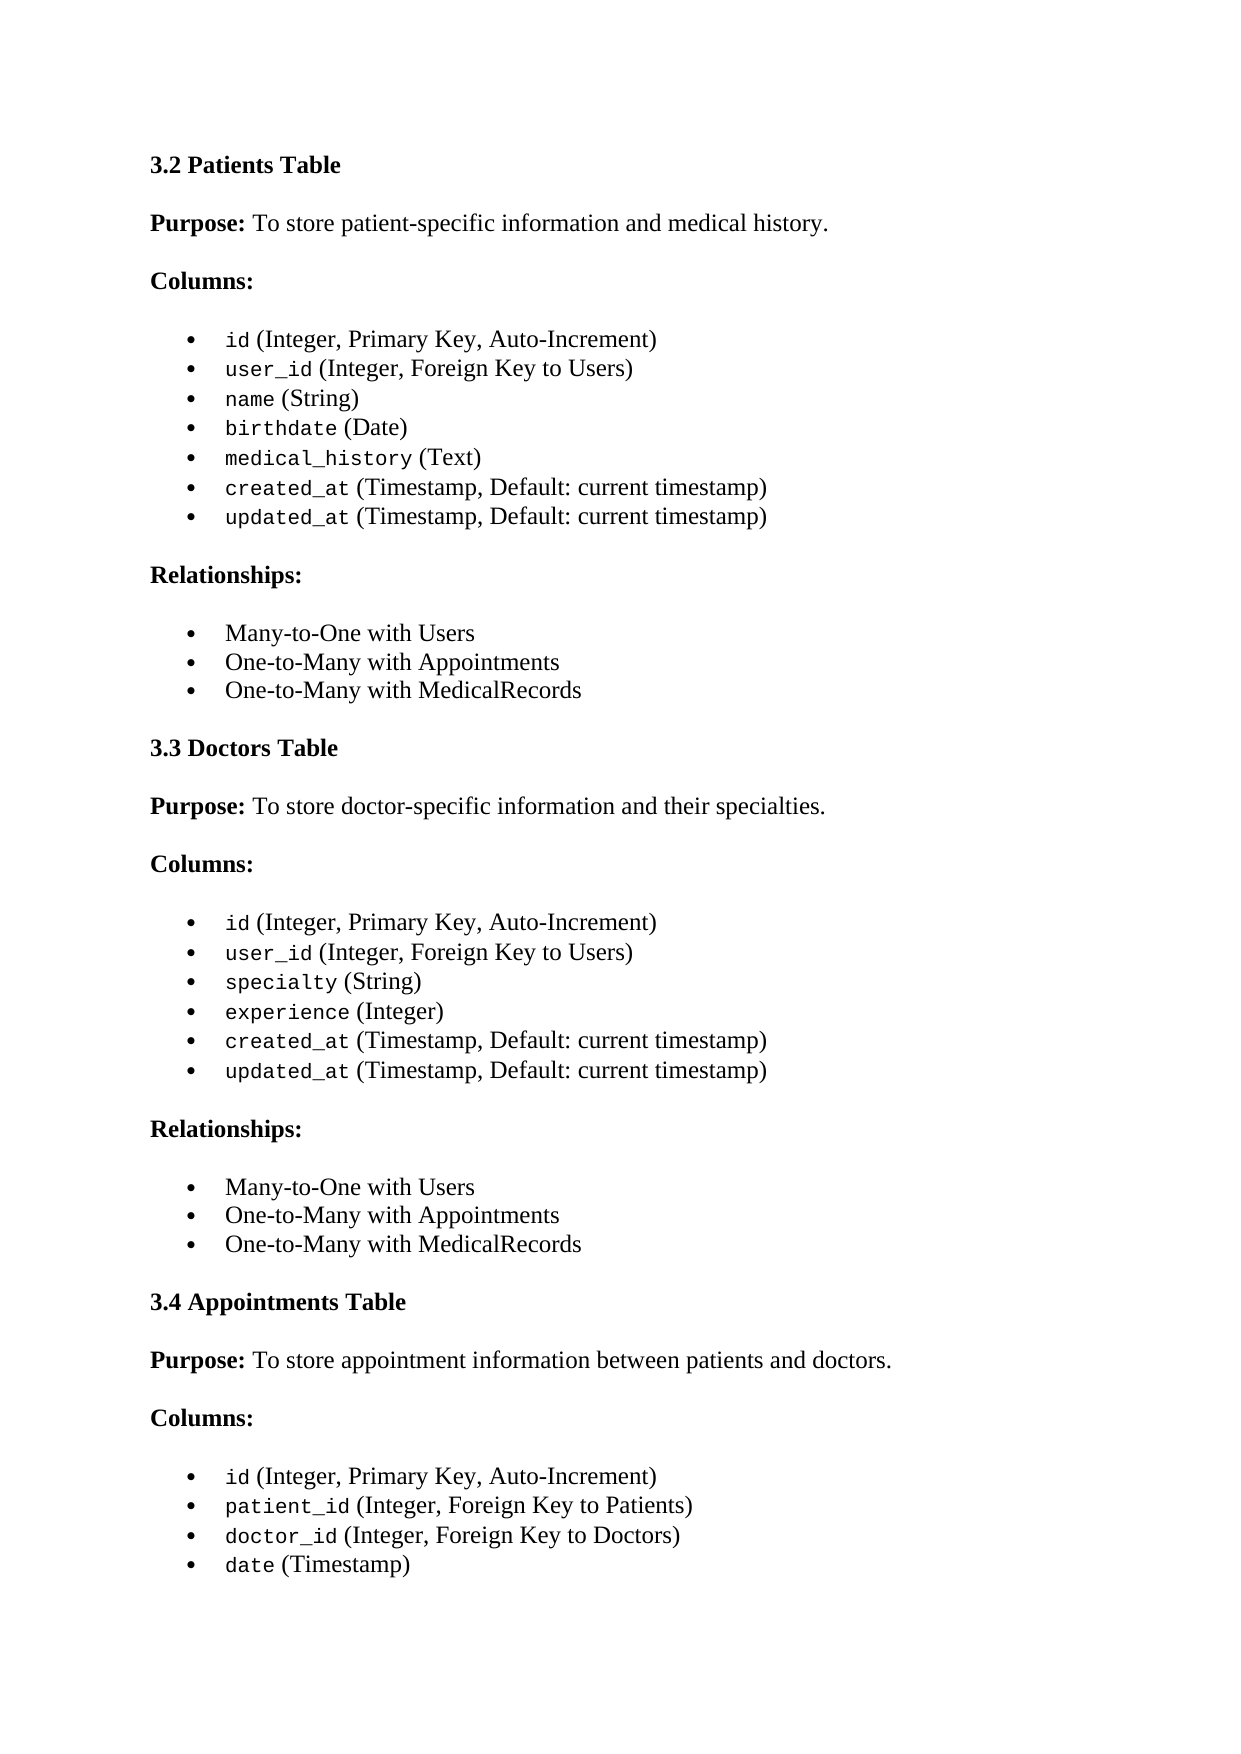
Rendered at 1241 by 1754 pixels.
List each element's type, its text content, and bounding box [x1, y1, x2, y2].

list id (Integer, Primary Key, Auto-Increment) [187, 1461, 1090, 1490]
text 3.3 Doctors Table [150, 733, 1090, 762]
list One-to-Many with Appointments [187, 1200, 1090, 1229]
list name (String) [187, 383, 1090, 412]
list One-to-Many with Appointments [187, 647, 1090, 675]
list Many-to-One with Users [187, 1172, 1090, 1200]
list doctor_id (Integer, Foreign Key to Doctors) [187, 1520, 1090, 1549]
list id (Integer, Primary Key, Auto-Increment) [187, 324, 1090, 353]
text Purpose: To store appointment information between patients and doctors. [150, 1345, 1090, 1374]
text Columns: [150, 1403, 1090, 1432]
list One-to-Many with MedicalRecords [187, 1229, 1090, 1258]
list user_id (Integer, Foreign Key to Users) [187, 937, 1090, 966]
list birthdate (Date) [187, 412, 1090, 442]
text Purpose: To store patient-specific information and medical history. [150, 208, 1090, 237]
list created_at (Timestamp, Default: current timestamp) [187, 1025, 1090, 1055]
text Relationships: [150, 560, 1090, 589]
list specialty (String) [187, 966, 1090, 996]
list created_at (Timestamp, Default: current timestamp) [187, 472, 1090, 501]
text 3.4 Appointments Table [150, 1287, 1090, 1316]
list patient_id (Integer, Foreign Key to Patients) [187, 1490, 1090, 1520]
list One-to-Many with MedicalRecords [187, 675, 1090, 704]
list updated_at (Timestamp, Default: current timestamp) [187, 501, 1090, 531]
text 3.2 Patients Table [150, 150, 1090, 179]
list Many-to-One with Users [187, 618, 1090, 647]
text Columns: [150, 849, 1090, 878]
text Columns: [150, 266, 1090, 294]
list medical_history (Text) [187, 442, 1090, 472]
text Purpose: To store doctor-specific information and their specialties. [150, 791, 1090, 820]
list user_id (Integer, Foreign Key to Users) [187, 353, 1090, 383]
list id (Integer, Primary Key, Auto-Increment) [187, 907, 1090, 937]
list date (Timestamp) [187, 1549, 1090, 1579]
list experience (Integer) [187, 996, 1090, 1025]
text Relationships: [150, 1114, 1090, 1142]
list updated_at (Timestamp, Default: current timestamp) [187, 1055, 1090, 1084]
